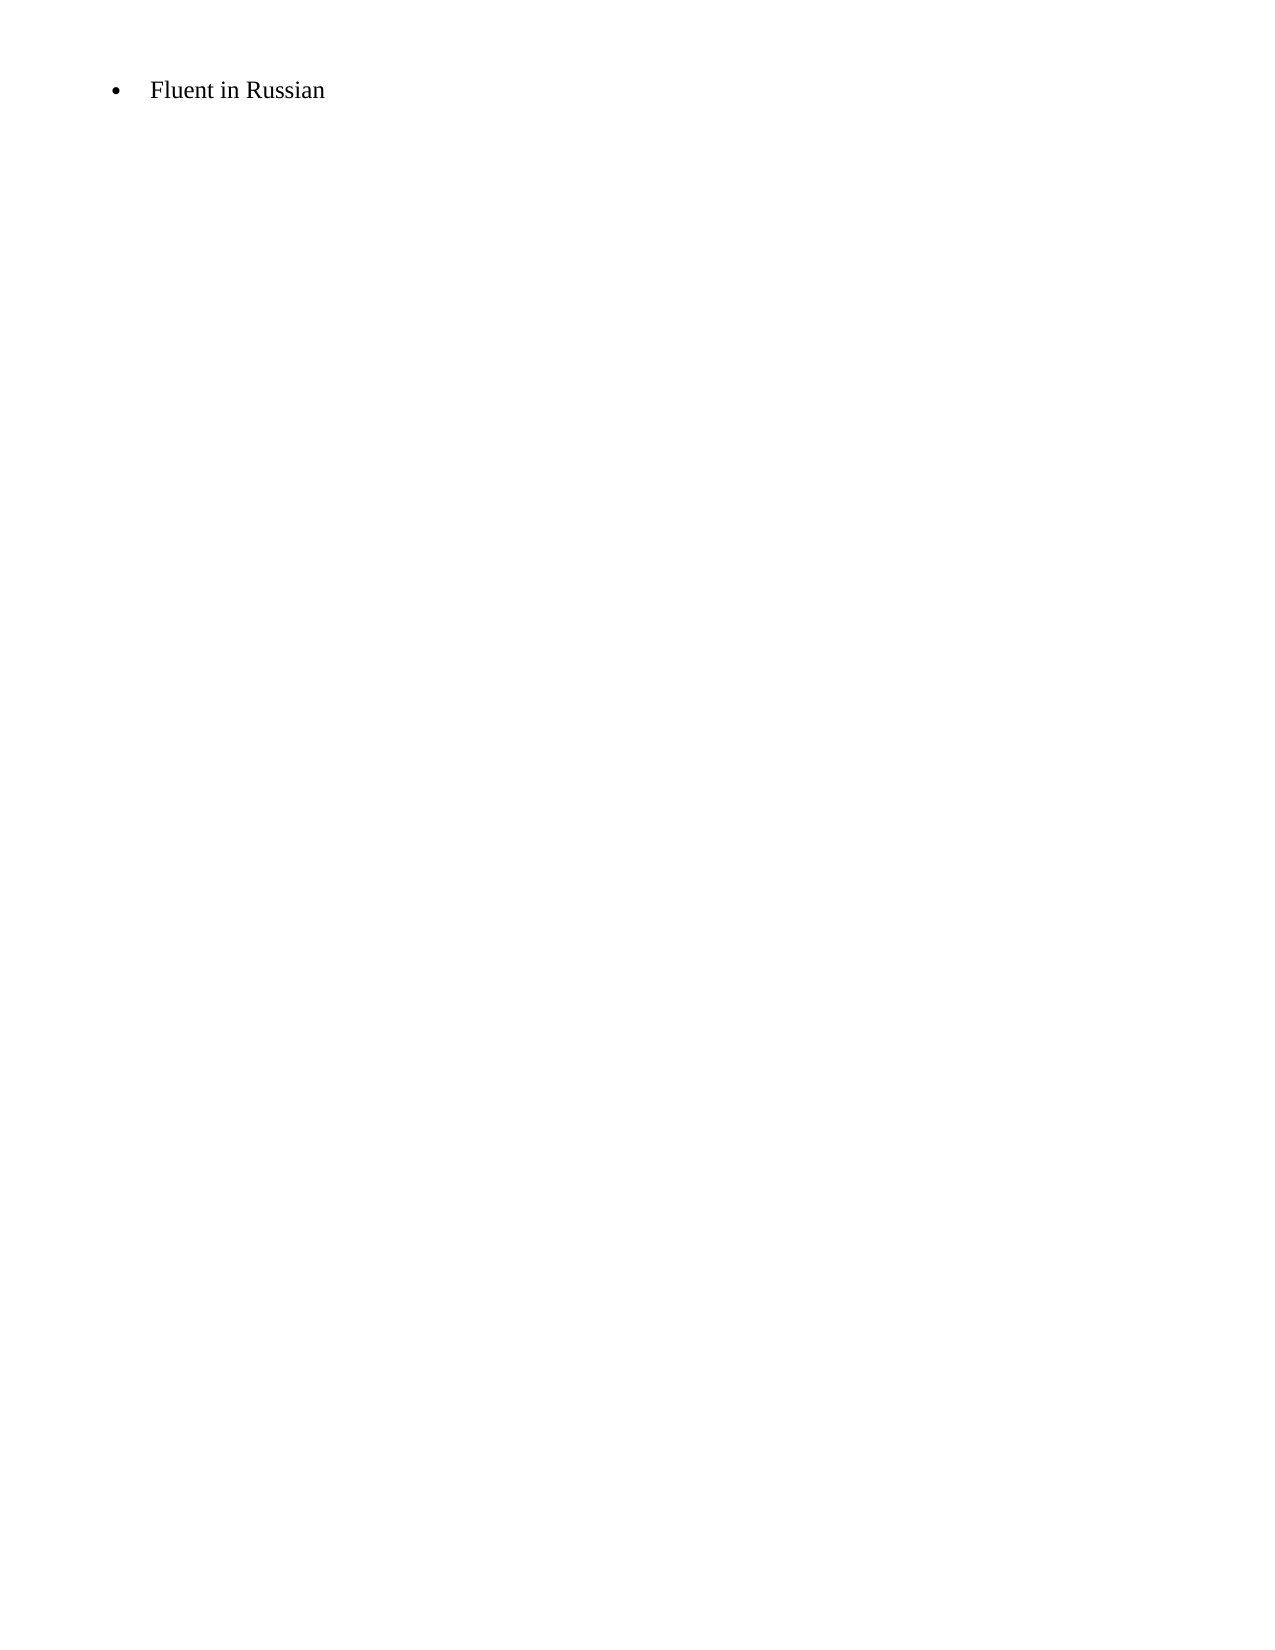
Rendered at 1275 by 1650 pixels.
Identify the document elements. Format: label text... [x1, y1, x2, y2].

list Fluent in Russian [112, 75, 1200, 104]
